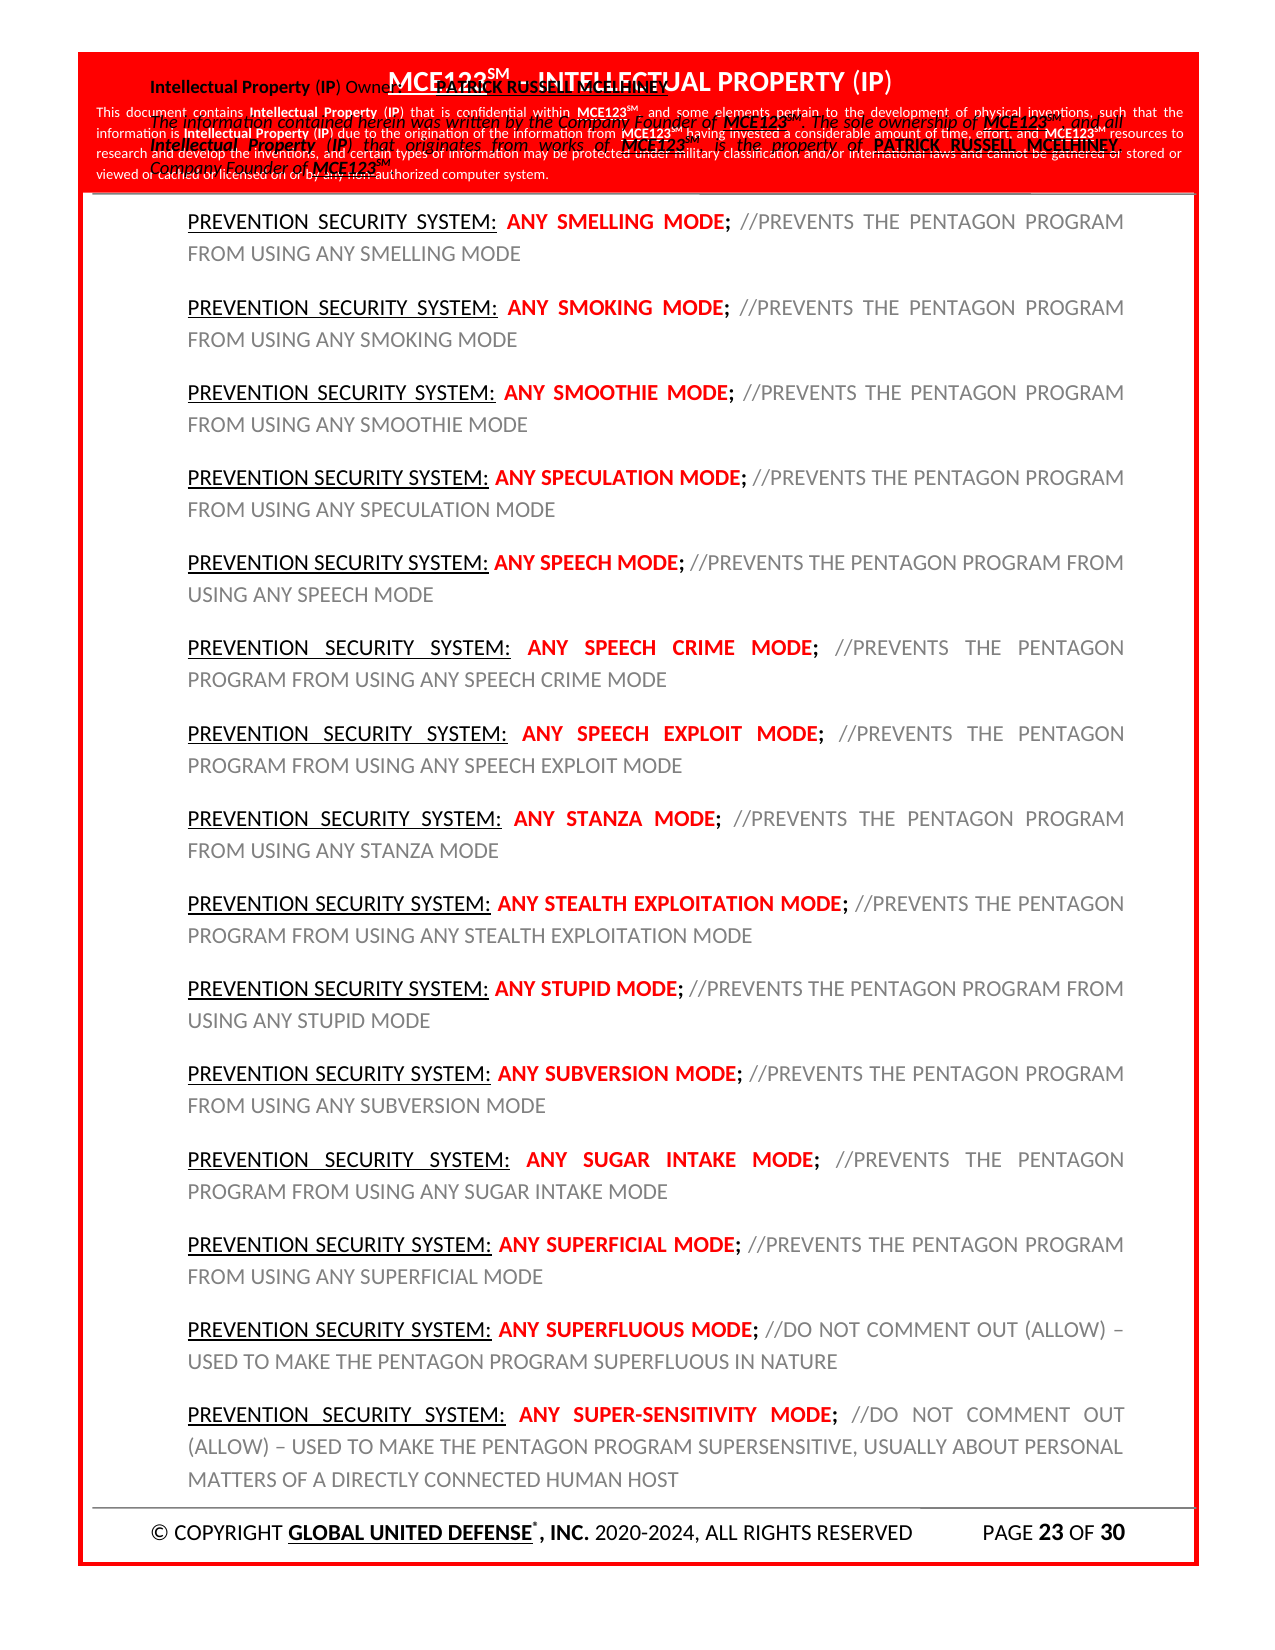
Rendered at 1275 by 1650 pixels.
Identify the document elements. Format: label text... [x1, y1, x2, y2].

text PREVENTION SECURITY SYSTEM: ANY SPEECH CRIME MODE; //PREVENTS THE PENTAGON PROGRAM FROM USING ANY SPEECH CRIME MODE [187, 633, 1125, 694]
text PREVENTION SECURITY SYSTEM: ANY SPEECH EXPLOIT MODE; //PREVENTS THE PENTAGON PROGRAM FROM USING ANY SPEECH EXPLOIT MODE [187, 719, 1125, 779]
text PREVENTION SECURITY SYSTEM: ANY SUBVERSION MODE; //PREVENTS THE PENTAGON PROGRAM FROM USING ANY SUBVERSION MODE [187, 1059, 1125, 1120]
text PREVENTION SECURITY SYSTEM: ANY SPEECH MODE; //PREVENTS THE PENTAGON PROGRAM FROM USING ANY SPEECH MODE [187, 548, 1125, 608]
text PREVENTION SECURITY SYSTEM: ANY SUPERFLUOUS MODE; //DO NOT COMMENT OUT (ALLOW) – USED TO MAKE THE PENTAGON PROGRAM SUPERFLUOUS IN NATURE [187, 1315, 1125, 1375]
text PREVENTION SECURITY SYSTEM: ANY SUPER-SENSITIVITY MODE; //DO NOT COMMENT OUT (ALLOW) – USED TO MAKE THE PENTAGON PROGRAM SUPERSENSITIVE, USUALLY ABOUT PERSONAL MATTERS OF A DIRECTLY CONNECTED HUMAN HOST [187, 1400, 1125, 1493]
text PREVENTION SECURITY SYSTEM: ANY SPECULATION MODE; //PREVENTS THE PENTAGON PROGRAM FROM USING ANY SPECULATION MODE [187, 463, 1125, 523]
text PREVENTION SECURITY SYSTEM: ANY SUGAR INTAKE MODE; //PREVENTS THE PENTAGON PROGRAM FROM USING ANY SUGAR INTAKE MODE [187, 1145, 1125, 1205]
text PREVENTION SECURITY SYSTEM: ANY SUPERFICIAL MODE; //PREVENTS THE PENTAGON PROGRAM FROM USING ANY SUPERFICIAL MODE [187, 1230, 1125, 1290]
text PREVENTION SECURITY SYSTEM: ANY SMELLING MODE; //PREVENTS THE PENTAGON PROGRAM FROM USING ANY SMELLING MODE [187, 207, 1125, 268]
text PREVENTION SECURITY SYSTEM: ANY STEALTH EXPLOITATION MODE; //PREVENTS THE PENTAGON PROGRAM FROM USING ANY STEALTH EXPLOITATION MODE [187, 889, 1125, 949]
text PREVENTION SECURITY SYSTEM: ANY STUPID MODE; //PREVENTS THE PENTAGON PROGRAM FROM USING ANY STUPID MODE [187, 974, 1125, 1034]
text PREVENTION SECURITY SYSTEM: ANY SMOOTHIE MODE; //PREVENTS THE PENTAGON PROGRAM FROM USING ANY SMOOTHIE MODE [187, 378, 1125, 438]
text PREVENTION SECURITY SYSTEM: ANY SMOKING MODE; //PREVENTS THE PENTAGON PROGRAM FROM USING ANY SMOKING MODE [187, 293, 1125, 353]
text PREVENTION SECURITY SYSTEM: ANY STANZA MODE; //PREVENTS THE PENTAGON PROGRAM FROM USING ANY STANZA MODE [187, 804, 1125, 864]
